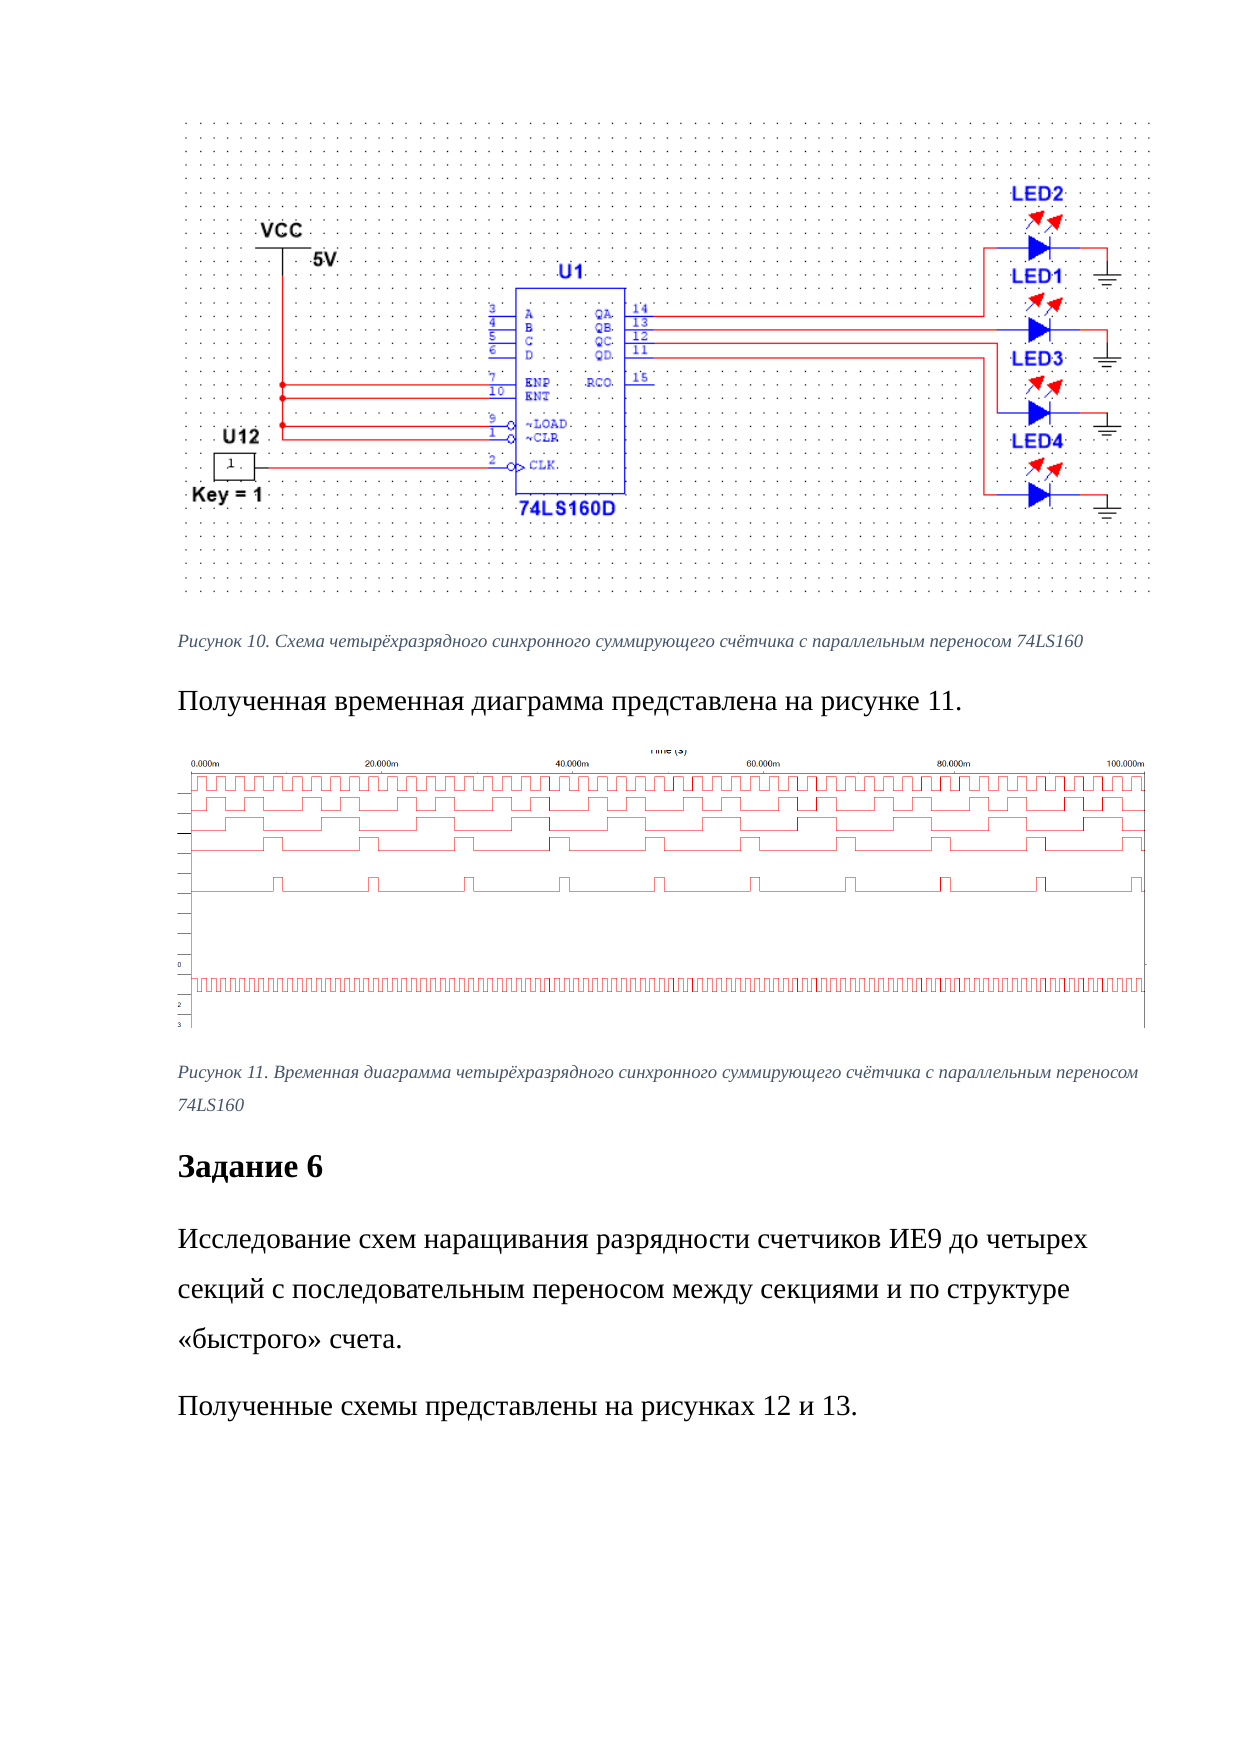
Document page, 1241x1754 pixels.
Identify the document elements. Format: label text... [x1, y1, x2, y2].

text Полученная временная диаграмма представлена на рисунке 11. [177, 683, 1152, 717]
text Рисунок 10. Схема четырёхразрядного синхронного суммирующего счётчика с параллельным переносом 74LS160 [177, 630, 1152, 652]
picture [177, 118, 1152, 597]
picture [177, 750, 1150, 1028]
text Задание 6 [177, 1147, 1152, 1185]
text Рисунок 11. Временная диаграмма четырёхразрядного синхронного суммирующего счётчика с параллельным переносом 74LS160 [177, 1061, 1152, 1115]
text Полученные схемы представлены на рисунках 12 и 13. [177, 1388, 1152, 1422]
text Исследование схем наращивания разрядности счетчиков ИЕ9 до четырех секций с последовательным переносом между секциями и по структуре «быстрого» счета. [177, 1221, 1152, 1355]
